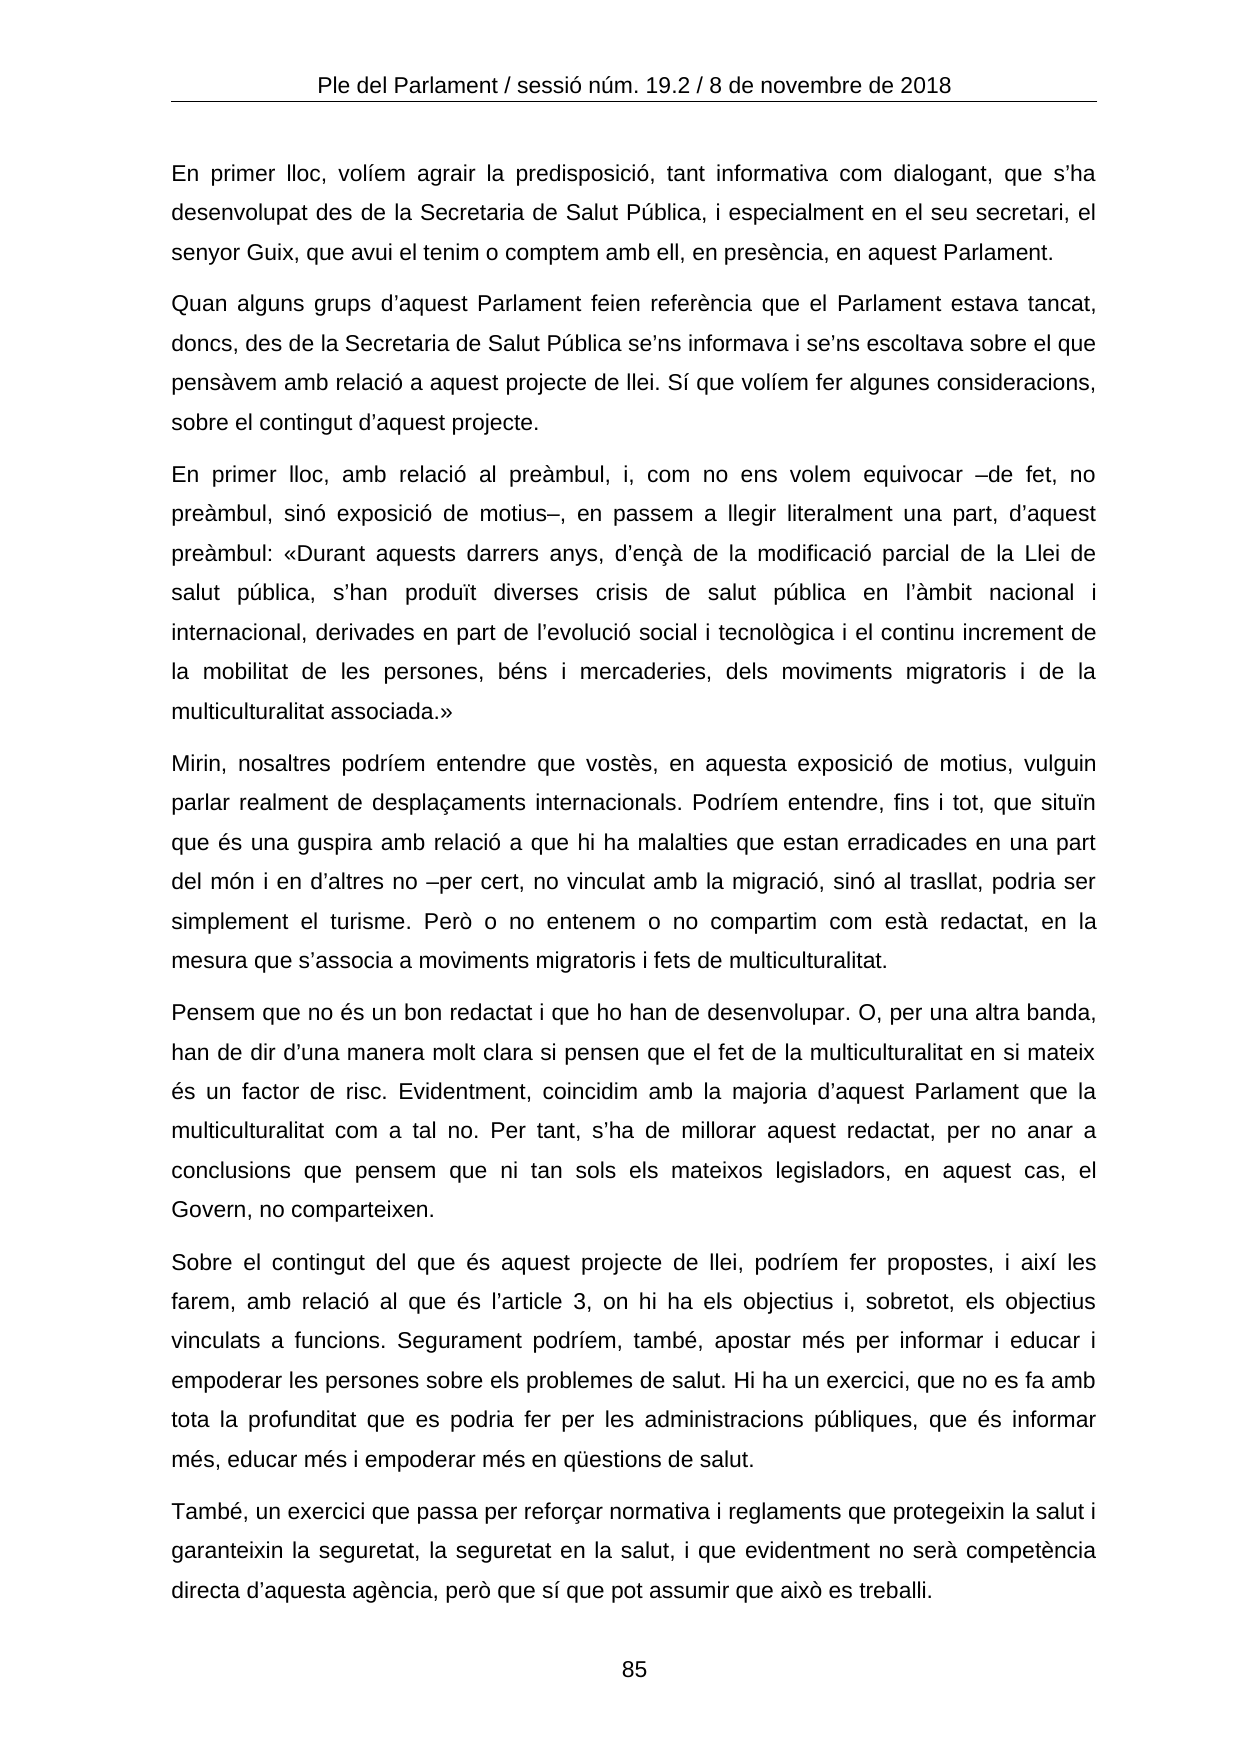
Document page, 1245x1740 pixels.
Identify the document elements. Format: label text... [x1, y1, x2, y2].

text Quan alguns grups d’aquest Parlament feien referència que el Parlament estava tancat, doncs, des de la Secretaria de Salut Pública se’ns informava i se’ns escoltava sobre el que pensàvem amb relació a aquest projecte de llei. Sí que volíem fer algunes consideracions, sobre el contingut d’aquest projecte. [171, 290, 1097, 435]
text En primer lloc, amb relació al preàmbul, i, com no ens volem equivocar –de fet, no preàmbul, sinó exposició de motius–, en passem a llegir literalment una part, d’aquest preàmbul: «Durant aquests darrers anys, d’ençà de la modificació parcial de la Llei de salut pública, s’han produït diverses crisis de salut pública en l’àmbit nacional i internacional, derivades en part de l’evolució social i tecnològica i el continu increment de la mobilitat de les persones, béns i mercaderies, dels moviments migratoris i de la multiculturalitat associada.» [171, 461, 1097, 724]
text També, un exercici que passa per reforçar normativa i reglaments que protegeixin la salut i garanteixin la seguretat, la seguretat en la salut, i que evidentment no serà competència directa d’aquesta agència, però que sí que pot assumir que això es treballi. [171, 1498, 1097, 1603]
text En primer lloc, volíem agrair la predisposició, tant informativa com dialogant, que s’ha desenvolupat des de la Secretaria de Salut Pública, i especialment en el seu secretari, el senyor Guix, que avui el tenim o comptem amb ell, en presència, en aquest Parlament. [171, 159, 1097, 265]
text Sobre el contingut del que és aquest projecte de llei, podríem fer propostes, i així les farem, amb relació al que és l’article 3, on hi ha els objectius i, sobretot, els objectius vinculats a funcions. Segurament podríem, també, apostar més per informar i educar i empoderar les persones sobre els problemes de salut. Hi ha un exercici, que no es fa amb tota la profunditat que es podria fer per les administracions públiques, que és informar més, educar més i empoderar més en qüestions de salut. [171, 1248, 1097, 1472]
text Pensem que no és un bon redactat i que ho han de desenvolupar. O, per una altra banda, han de dir d’una manera molt clara si pensen que el fet de la multiculturalitat en si mateix és un factor de risc. Evidentment, coincidim amb la majoria d’aquest Parlament que la multiculturalitat com a tal no. Per tant, s’ha de millorar aquest redactat, per no anar a conclusions que pensem que ni tan sols els mateixos legisladors, en aquest cas, el Govern, no comparteixen. [171, 999, 1097, 1223]
text Mirin, nosaltres podríem entendre que vostès, en aquesta exposició de motius, vulguin parlar realment de desplaçaments internacionals. Podríem entendre, fins i tot, que situïn que és una guspira amb relació a que hi ha malalties que estan erradicades en una part del món i en d’altres no –per cert, no vinculat amb la migració, sinó al trasllat, podria ser simplement el turisme. Però o no entenem o no compartim com està redactat, en la mesura que s’associa a moviments migratoris i fets de multiculturalitat. [171, 750, 1097, 973]
